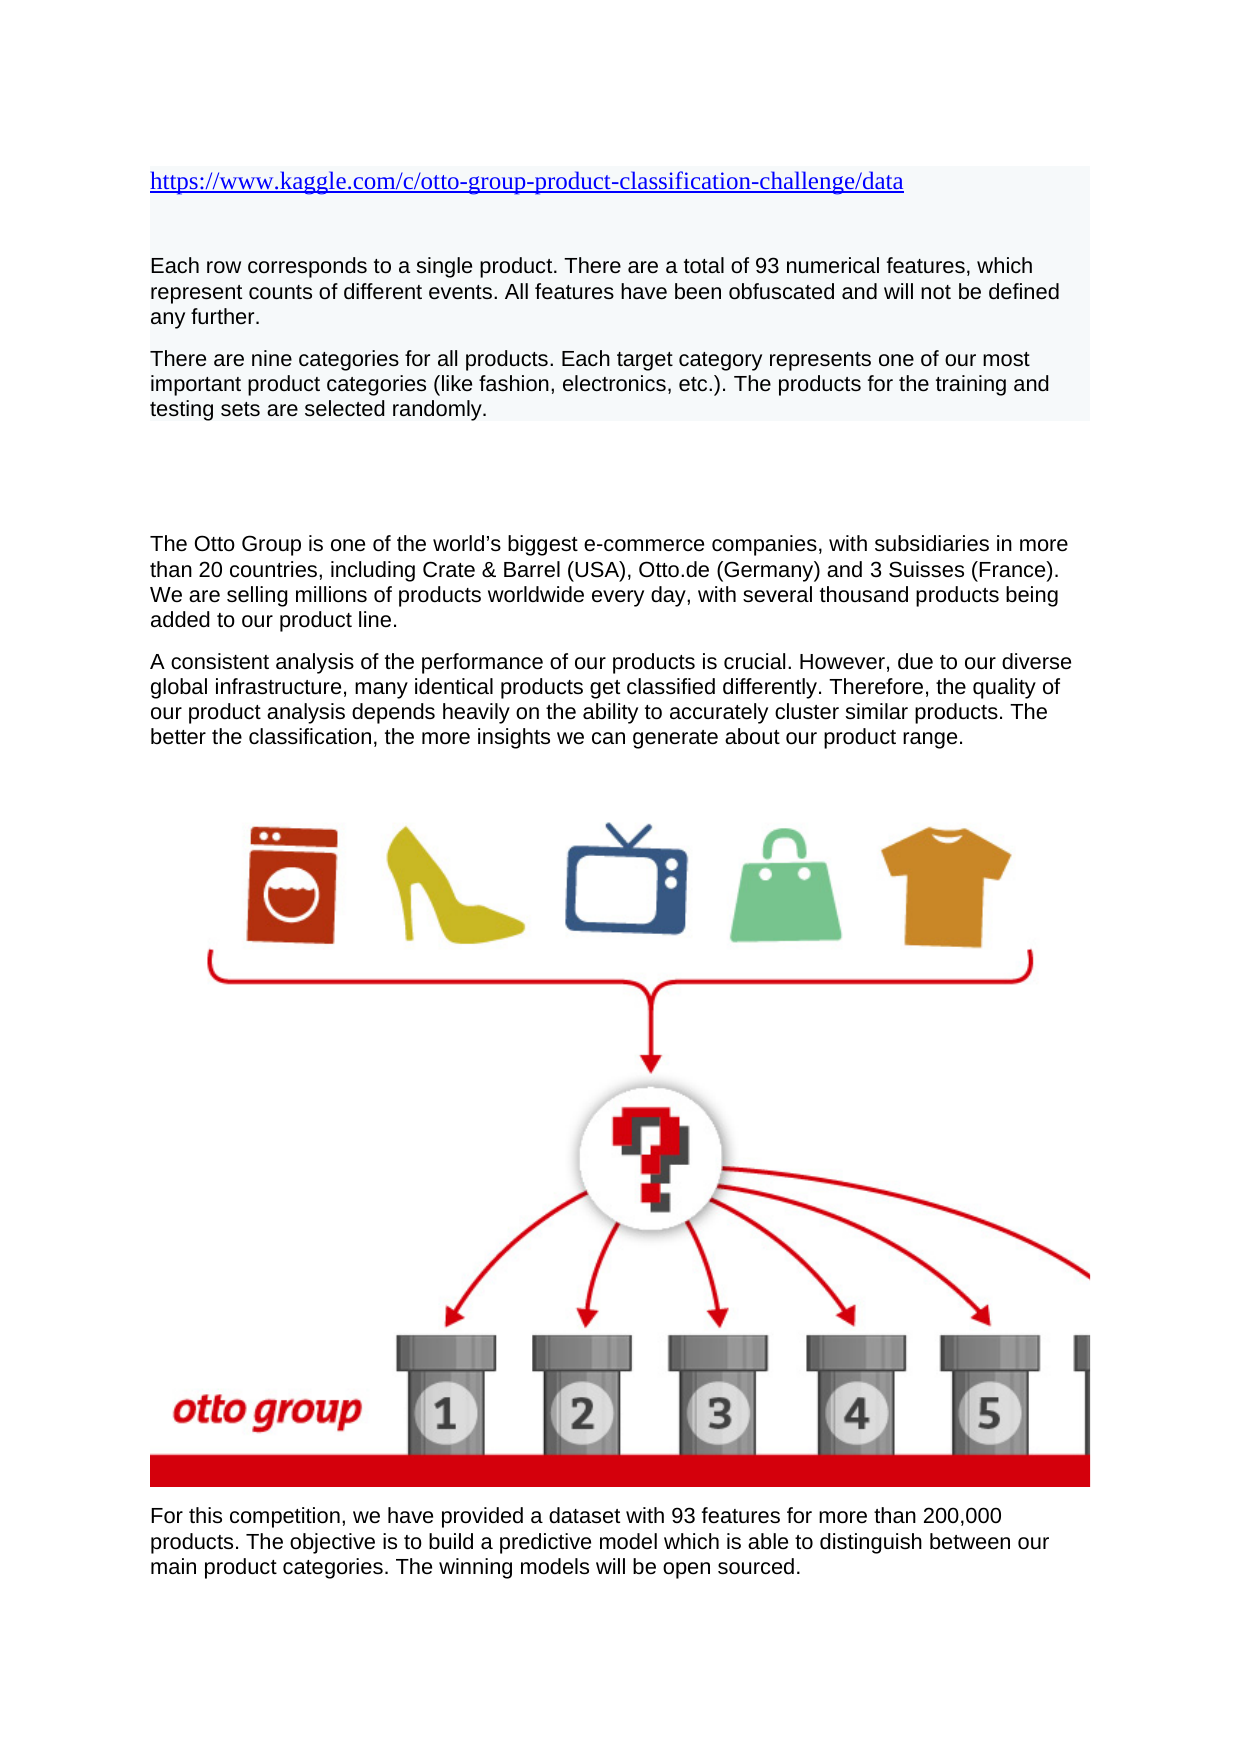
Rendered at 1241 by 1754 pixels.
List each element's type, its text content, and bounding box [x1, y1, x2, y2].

text Each row corresponds to a single product. There are a total of 93 numerical features, which represent counts of different events. All features have been obfuscated and will not be defined any further. [150, 253, 1090, 329]
text The Otto Group is one of the world’s biggest e-commerce companies, with subsidiaries in more than 20 countries, including Crate & Barrel (USA), Otto.de (Germany) and 3 Suisses (France). We are selling millions of products worldwide every day, with several thousand products being added to our product line. [150, 531, 1090, 632]
text There are nine categories for all products. Each target category represents one of our most important product categories (like fashion, electronics, etc.). The products for the training and testing sets are selected randomly. [150, 345, 1090, 421]
picture [150, 765, 1091, 1487]
text https://www.kaggle.com/c/otto-group-product-classification-challenge/data [150, 166, 1090, 195]
text A consistent analysis of the performance of our products is crucial. However, due to our diverse global infrastructure, many identical products get classified differently. Therefore, the quality of our product analysis depends heavily on the ability to accurately cluster similar products. The better the classification, the more insights we can generate about our product range. [150, 648, 1090, 749]
text For this competition, we have provided a dataset with 93 features for more than 200,000 products. The objective is to build a predictive model which is able to distinguish between our main product categories. The winning models will be open sourced. [150, 1503, 1090, 1579]
